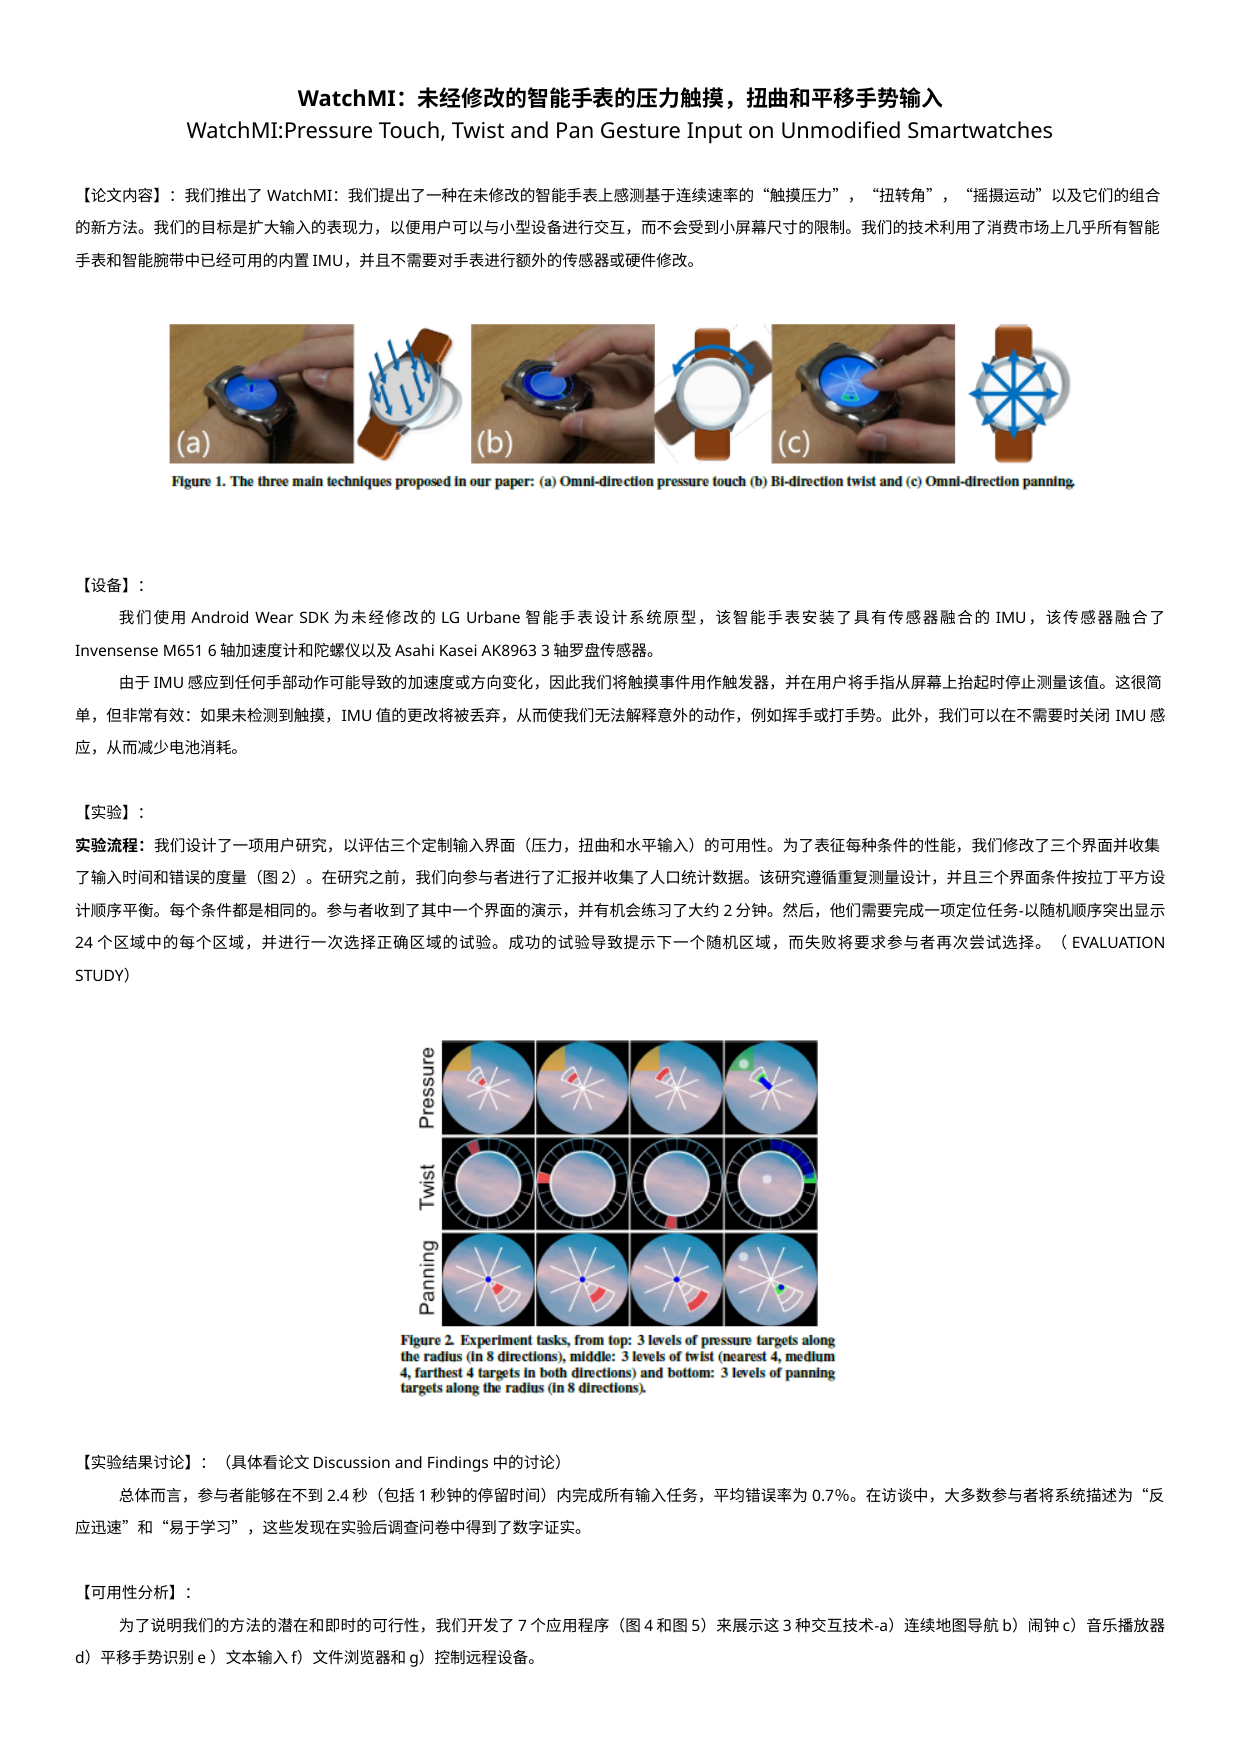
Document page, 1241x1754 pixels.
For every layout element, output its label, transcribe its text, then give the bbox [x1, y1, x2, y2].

text 【实验】： [75, 796, 1165, 828]
text 【可用性分析】： [75, 1576, 1165, 1608]
text 由于IMU感应到任何手部动作可能导致的加速度或方向变化，因此我们将触摸事件用作触发器，并在用户将手指从屏幕上抬起时停止测量该值。这很简单，但非常有效：如果未检测到触摸，IMU值的更改将被丢弃，从而使我们无法解释意外的动作，例如挥手或打手势。此外，我们可以在不需要时关闭IMU感应，从而减少电池消耗。 [75, 666, 1165, 763]
text 总体而言，参与者能够在不到2.4秒（包括1秒钟的停留时间）内完成所有输入任务，平均错误率为0.7％。在访谈中，大多数参与者将系统描述为“反应迅速”和“易于学习”，这些发现在实验后调查问卷中得到了数字证实。 [75, 1478, 1165, 1543]
picture [156, 308, 1084, 495]
picture [397, 1023, 843, 1404]
text 【实验结果讨论】：（具体看论文Discussion and Findings中的讨论） [75, 1446, 1165, 1478]
text WatchMI:Pressure Touch, Twist and Pan Gesture Input on Unmodiﬁed Smartwatches [75, 113, 1165, 146]
text 【论文内容】：我们推出了WatchMI：我们提出了一种在未修改的智能手表上感测基于连续速率的“触摸压力”，“扭转角”，“摇摄运动”以及它们的组合的新方法。我们的目标是扩大输入的表现力，以便用户可以与小型设备进行交互，而不会受到小屏幕尺寸的限制。我们的技术利用了消费市场上几乎所有智能手表和智能腕带中已经可用的内置IMU，并且不需要对手表进行额外的传感器或硬件修改。 [75, 178, 1165, 276]
text 【设备】： [75, 568, 1165, 601]
text 我们使用Android Wear SDK为未经修改的LG Urbane智能手表设计系统原型，该智能手表安装了具有传感器融合的IMU，该传感器融合了Invensense M651 6轴加速度计和陀螺仪以及Asahi Kasei AK8963 3轴罗盘传感器。 [75, 601, 1165, 666]
text 为了说明我们的方法的潜在和即时的可行性，我们开发了7个应用程序（图4和图5）来展示这3种交互技术-a）连续地图导航b）闹钟c）音乐播放器d）平移手势识别e ）文本输入f）文件浏览器和g）控制远程设备。 [75, 1608, 1165, 1673]
text 实验流程：我们设计了一项用户研究，以评估三个定制输入界面（压力，扭曲和水平输入）的可用性。为了表征每种条件的性能，我们修改了三个界面并收集了输入时间和错误的度量（图2）。在研究之前，我们向参与者进行了汇报并收集了人口统计数据。该研究遵循重复测量设计，并且三个界面条件按拉丁平方设计顺序平衡。每个条件都是相同的。参与者收到了其中一个界面的演示，并有机会练习了大约2分钟。然后，他们需要完成一项定位任务-以随机顺序突出显示24个区域中的每个区域，并进行一次选择正确区域的试验。成功的试验导致提示下一个随机区域，而失败将要求参与者再次尝试选择。（EVALUATION STUDY） [75, 828, 1165, 991]
text WatchMI：未经修改的智能手表的压力触摸，扭曲和平移手势输入 [75, 81, 1165, 113]
